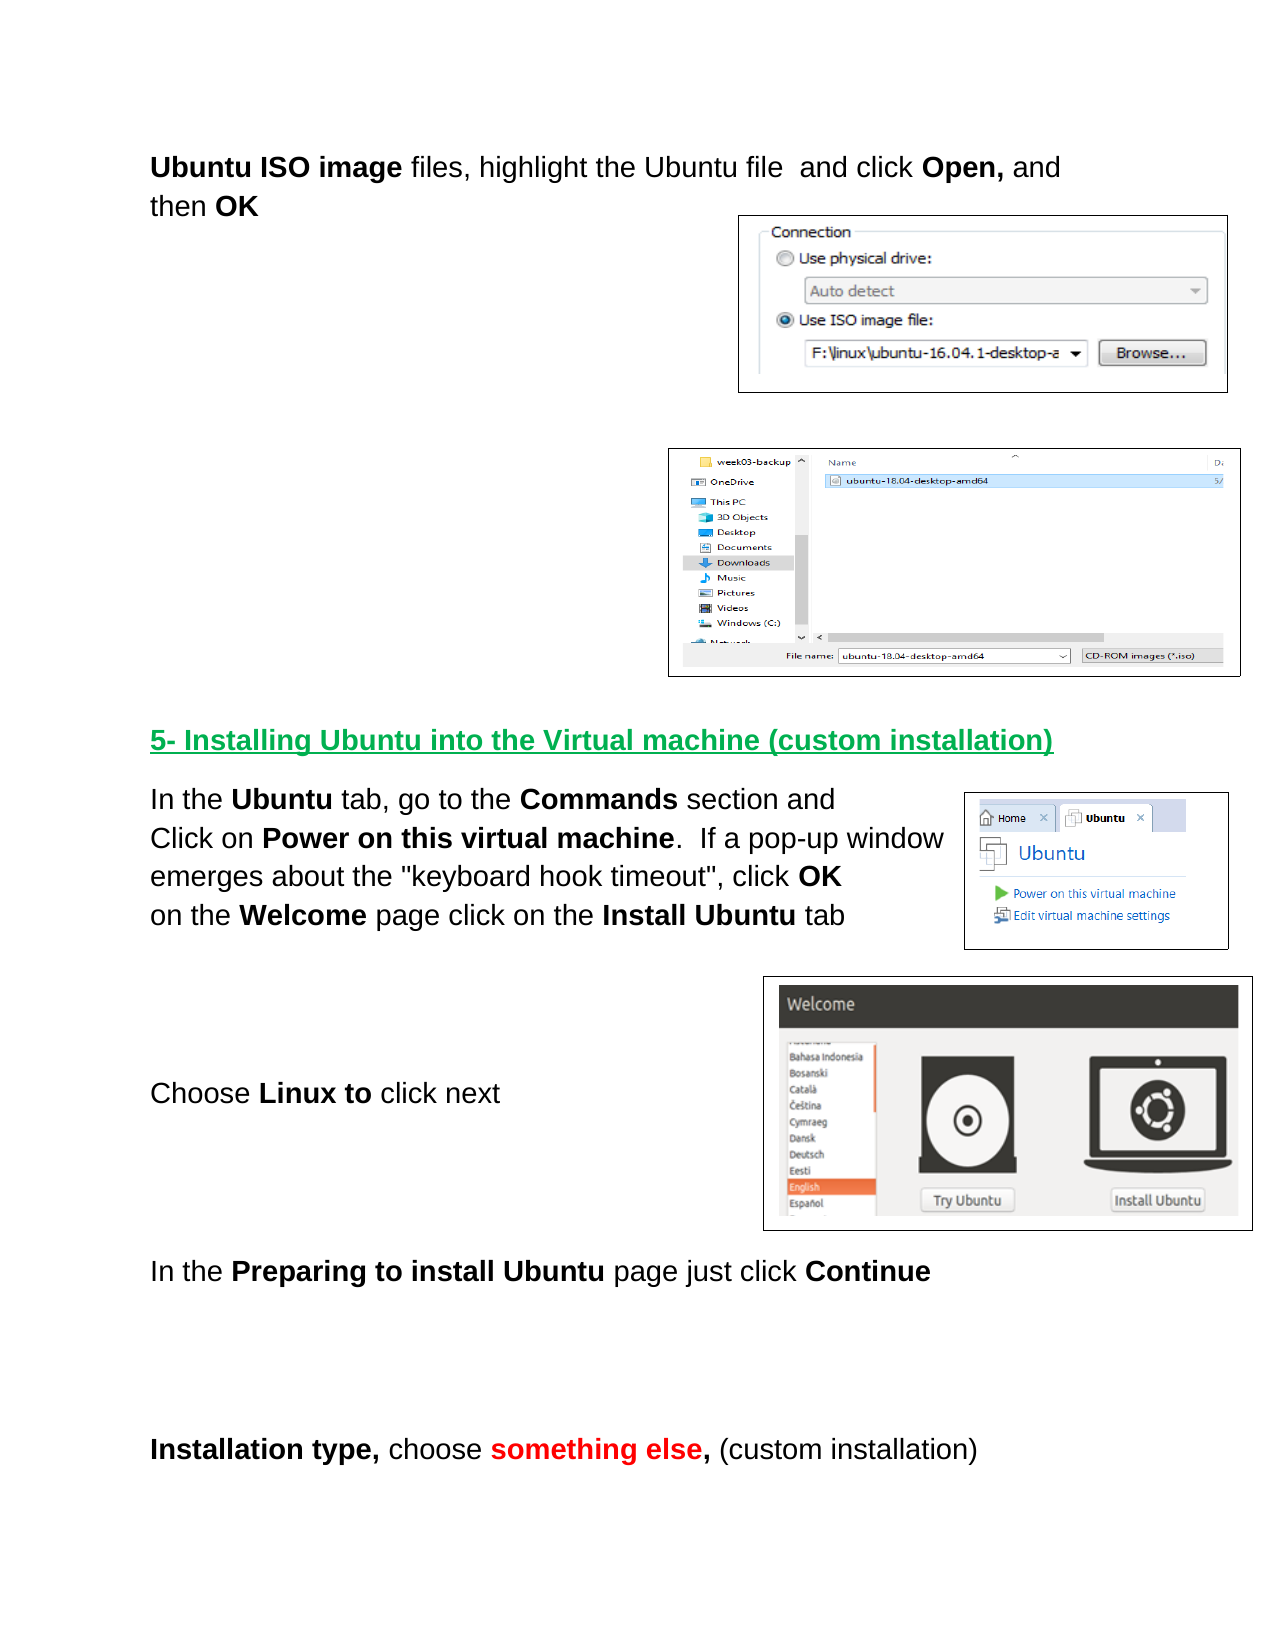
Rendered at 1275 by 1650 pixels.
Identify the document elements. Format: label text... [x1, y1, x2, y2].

picture [682, 455, 1224, 667]
text emerges about the "keyboard hook timeout", click OK [150, 859, 964, 893]
text Ubuntu ISO image files, highlight the Ubuntu file and click Open, and then OK [150, 150, 1125, 222]
text Click on Power on this virtual machine. If a pop-up window [150, 821, 964, 854]
picture [753, 223, 1227, 374]
text In the Preparing to install Ubuntu page just click Continue [150, 1254, 1125, 1288]
text on the Welcome page click on the Install Ubuntu tab [150, 898, 964, 931]
text In the Ubuntu tab, go to the Commands section and [150, 782, 1125, 816]
text 5- Installing Ubuntu into the Virtual machine (custom installation) [150, 723, 1125, 756]
text Installation type, choose something else, (custom installation) [150, 1432, 1125, 1466]
picture [979, 799, 1186, 940]
text Choose Linux to click next [150, 1076, 763, 1109]
